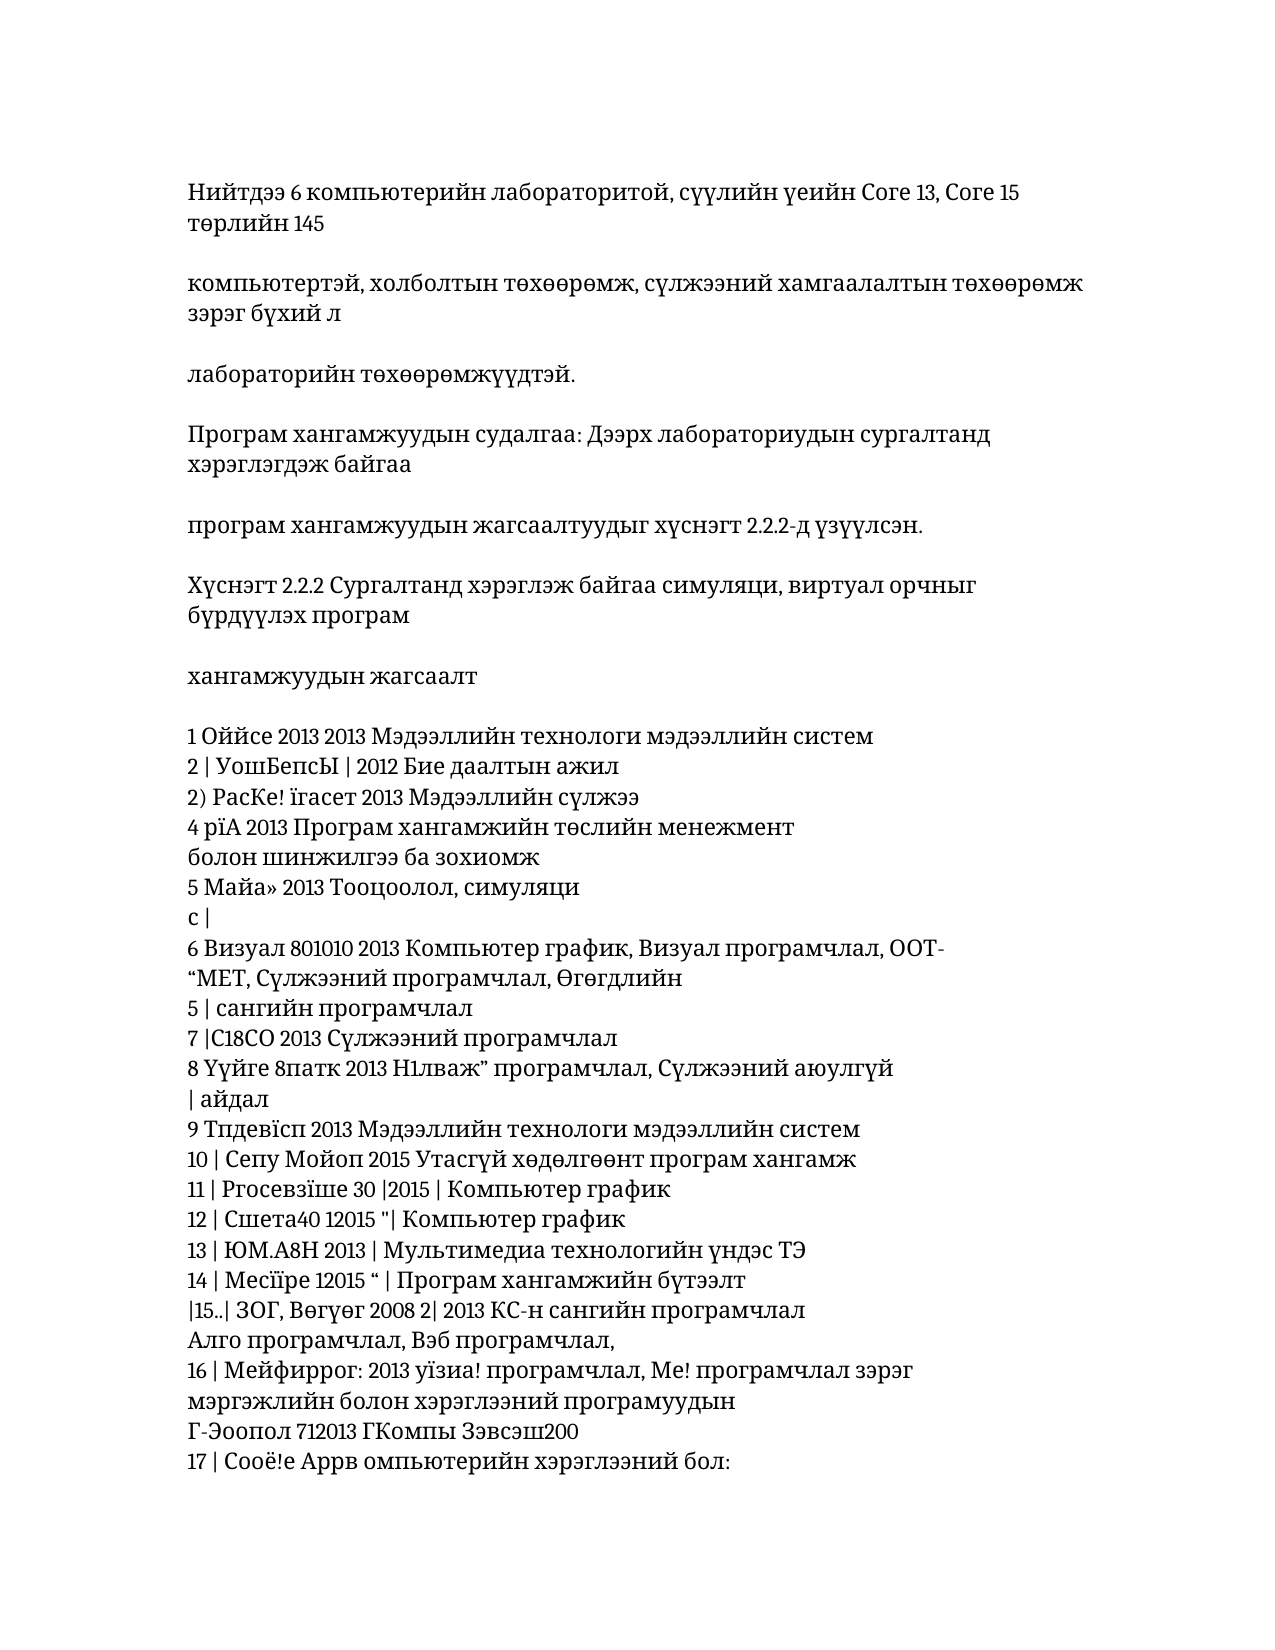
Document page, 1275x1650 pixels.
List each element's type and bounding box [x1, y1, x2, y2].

text [187, 150, 1087, 1475]
